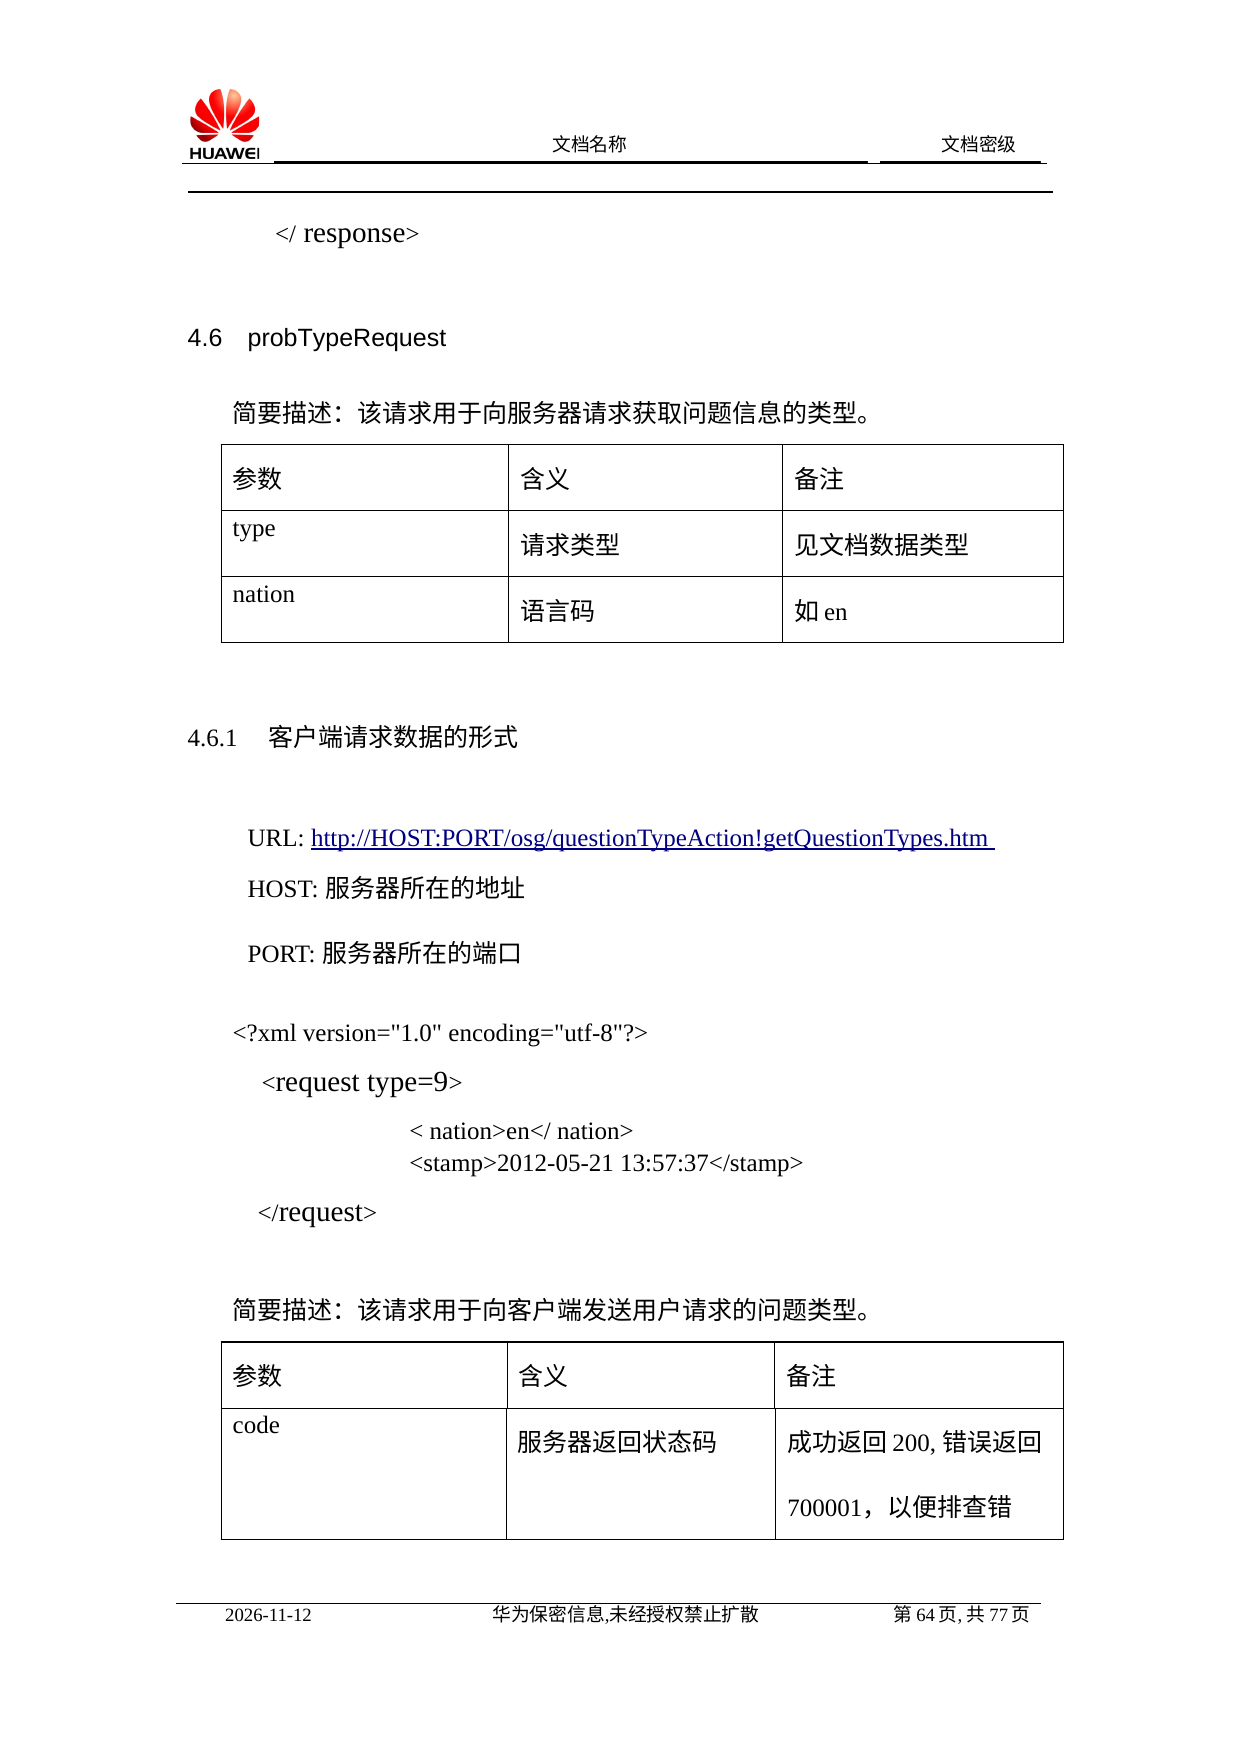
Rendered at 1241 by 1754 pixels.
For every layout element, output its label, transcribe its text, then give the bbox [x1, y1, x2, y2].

subtitle 客户端请求数据的形式 [187, 703, 1053, 768]
text <request type=9> [232, 1049, 1053, 1114]
text 简要描述：该请求用于向服务器请求获取问题信息的类型。 [232, 379, 1053, 444]
table_cell 服务器返回状态码 [507, 1409, 775, 1538]
table_header 备注 [775, 1343, 1063, 1407]
text URL: http://HOST:PORT/osg/questionTypeAction!getQuestionTypes.htm [187, 821, 1053, 854]
table_cell 如en [783, 577, 1063, 642]
table_cell 见文档数据类型 [783, 511, 1063, 576]
text 简要描述：该请求用于向客户端发送用户请求的问题类型。 [232, 1276, 1053, 1341]
text HOST: 服务器所在的地址 [187, 854, 1053, 919]
table_header 备注 [783, 445, 1063, 510]
table_header 含义 [508, 1343, 774, 1407]
picture [190, 89, 260, 159]
text </request> [232, 1179, 1053, 1244]
text < nation>en</ nation> [335, 1114, 1053, 1146]
table_header 参数 [222, 445, 508, 510]
text <?xml version="1.0" encoding="utf-8"?> [232, 1016, 1053, 1049]
table_cell 请求类型 [509, 511, 782, 576]
table_header 参数 [222, 1343, 507, 1407]
table_cell 成功返回200, 错误返回700001，以便排查错误。 [776, 1409, 1063, 1538]
subtitle probTypeRequest [187, 322, 1053, 354]
table_cell 语言码 [509, 577, 782, 642]
table_header 含义 [509, 445, 782, 510]
text PORT: 服务器所在的端口 [187, 919, 1053, 984]
table_cell code [222, 1409, 506, 1538]
table_cell type [222, 511, 508, 576]
table_cell nation [222, 577, 508, 642]
text </ response> [187, 199, 1053, 264]
text <stamp>2012-05-21 13:57:37</stamp> [335, 1146, 1053, 1179]
